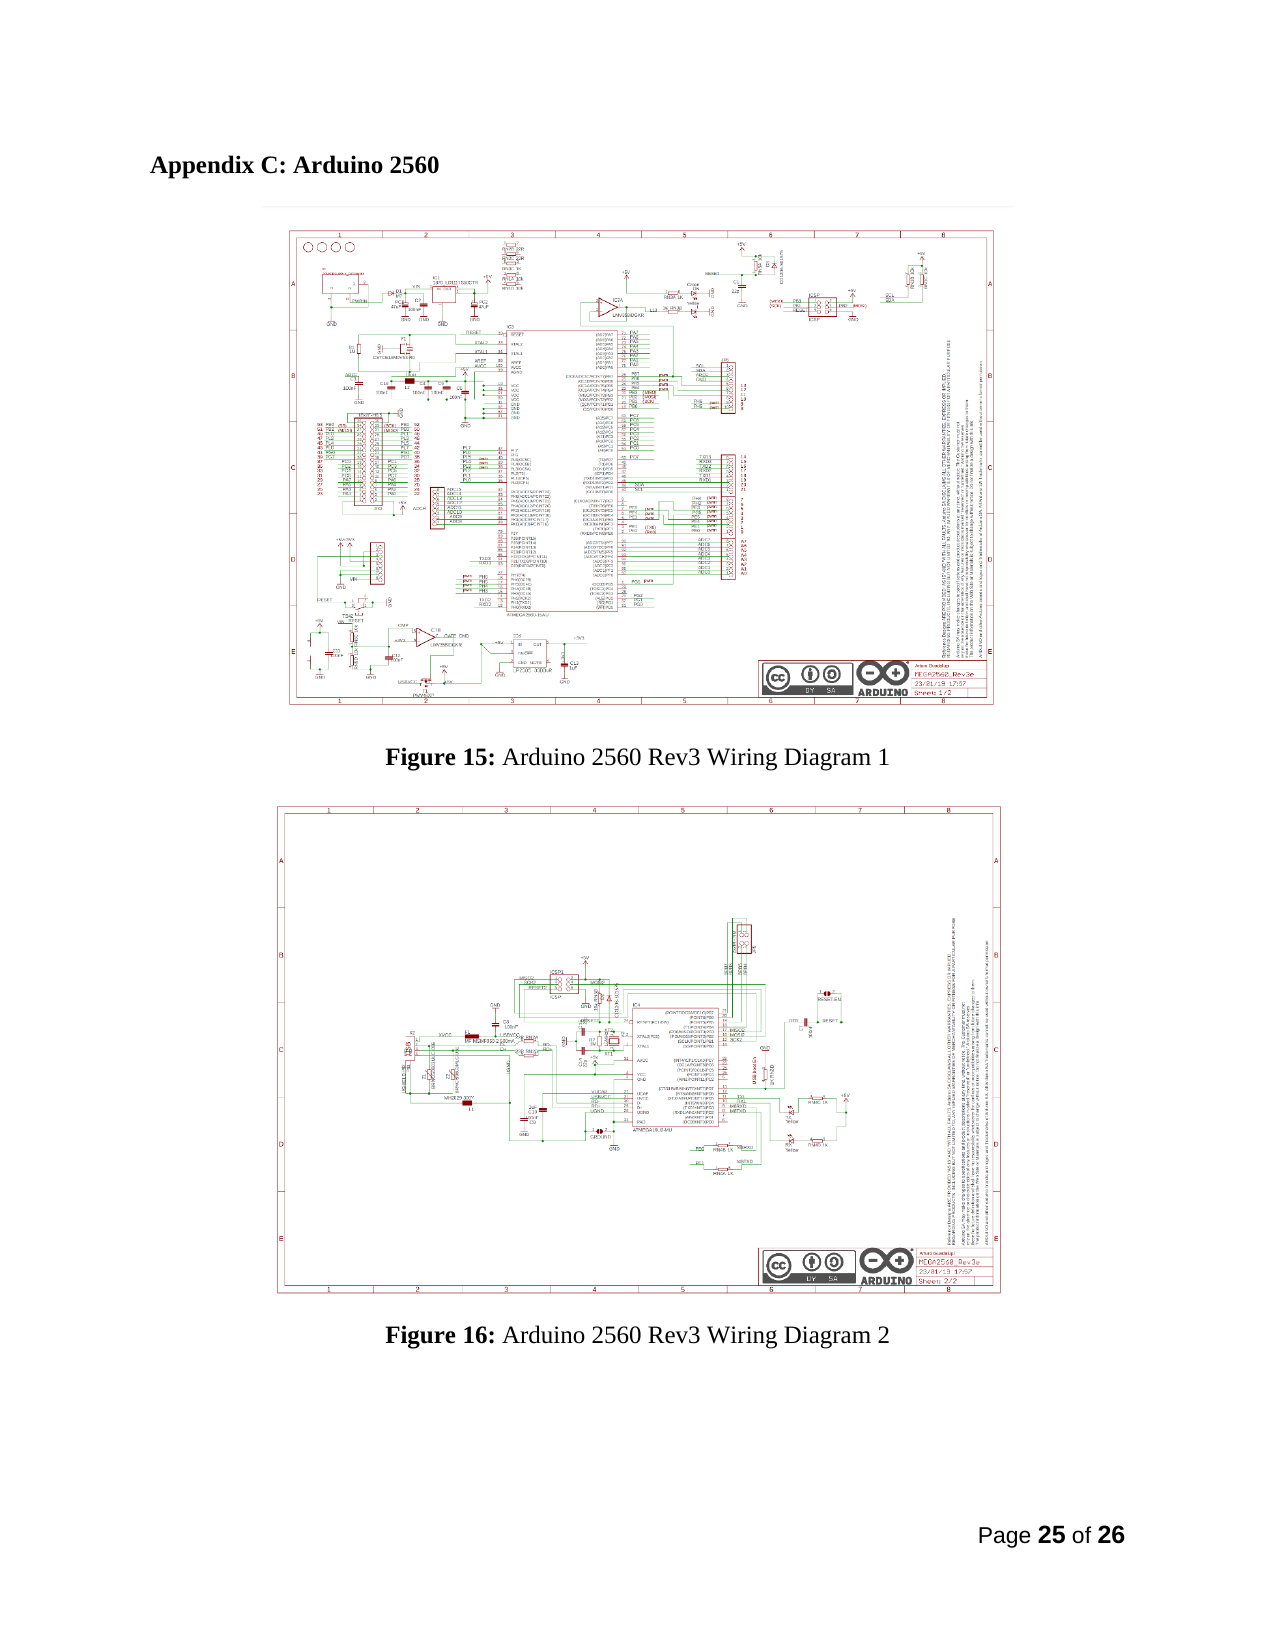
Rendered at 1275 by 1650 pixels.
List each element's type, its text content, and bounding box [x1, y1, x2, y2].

picture [262, 791, 1013, 1302]
subtitle Appendix C: Arduino 2560 [150, 150, 1125, 179]
text Figure 15: Arduino 2560 Rev3 Wiring Diagram 1 [150, 742, 1125, 771]
picture [262, 206, 1013, 724]
text Figure 16: Arduino 2560 Rev3 Wiring Diagram 2 [150, 1320, 1125, 1349]
